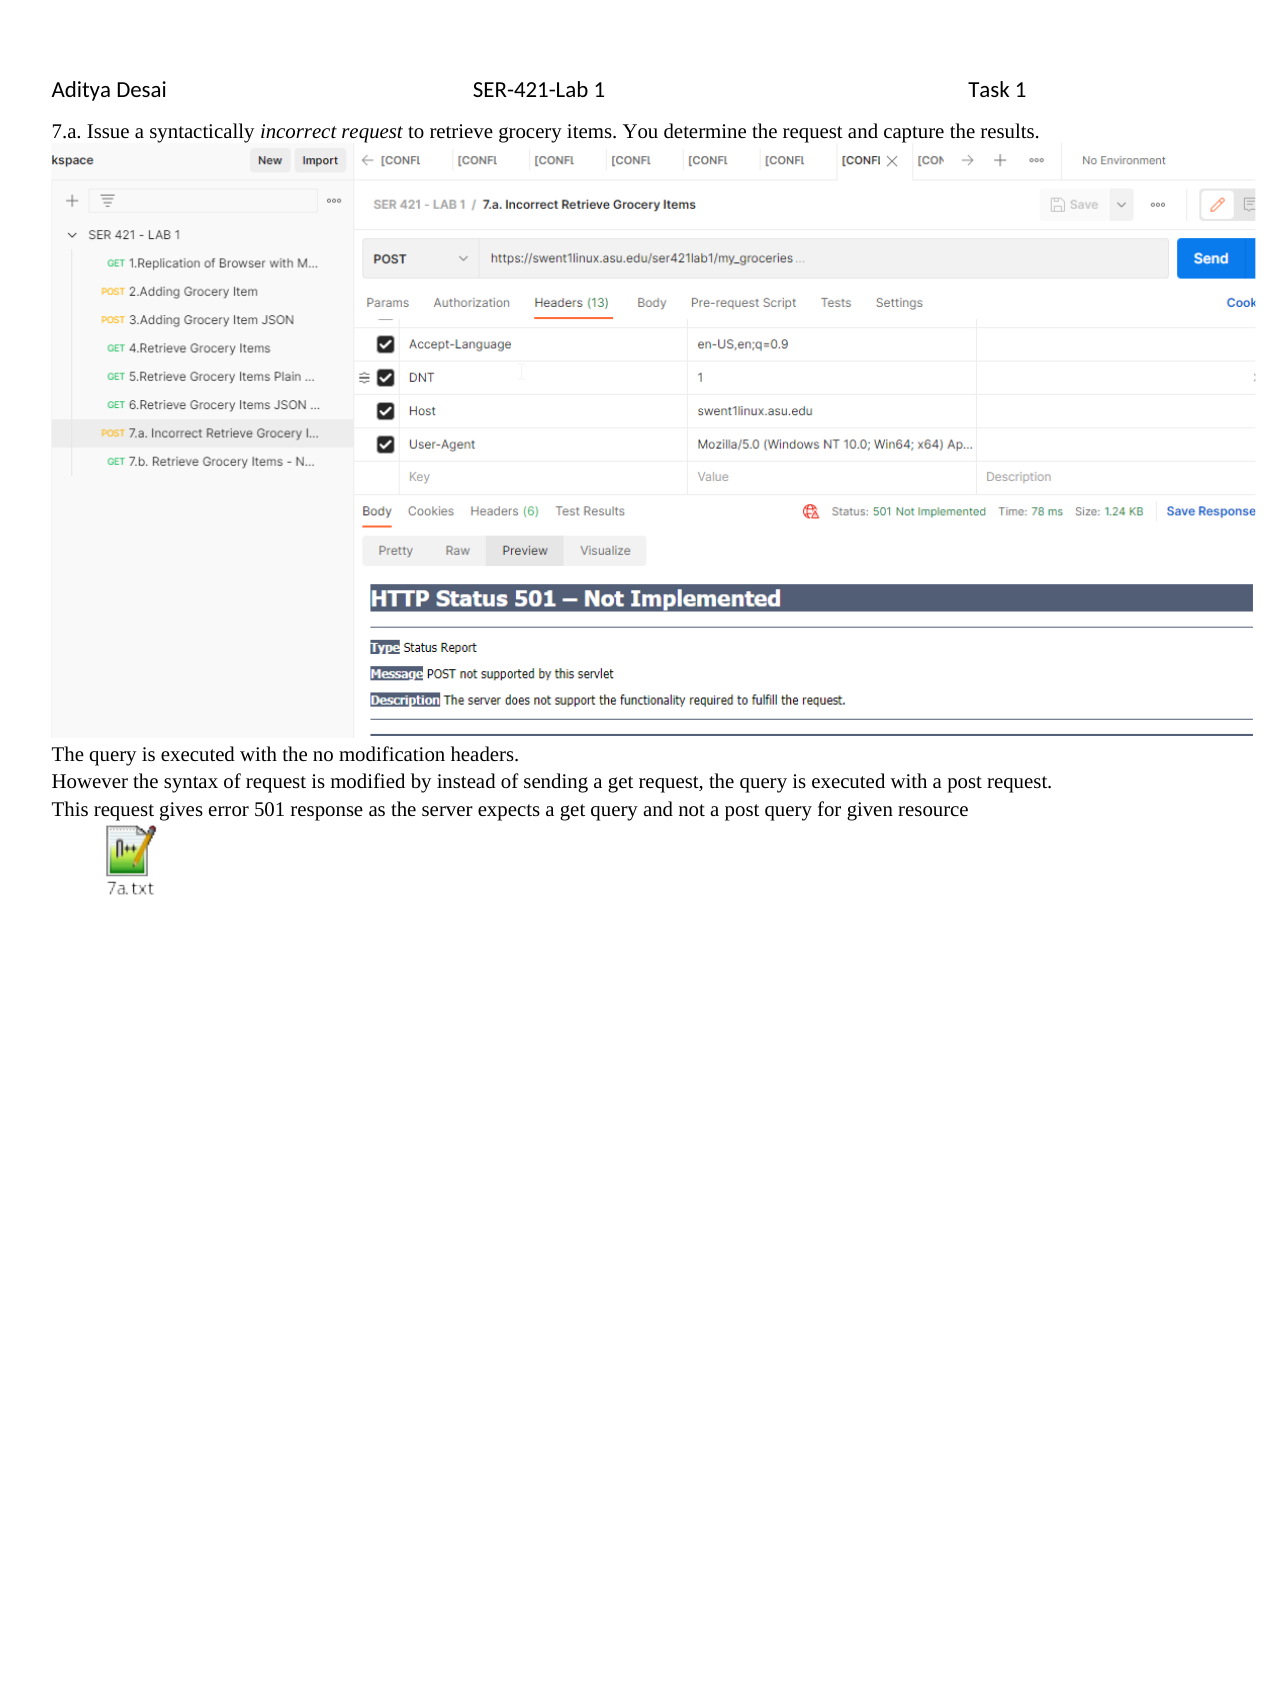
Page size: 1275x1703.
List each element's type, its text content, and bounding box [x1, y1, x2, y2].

text However the syntax of request is modified by instead of sending a get request, the query is executed with a post request. [51, 769, 1255, 793]
picture [51, 143, 1256, 738]
text This request gives error 501 response as the server expects a get query and not a post query for given resource [51, 797, 1255, 821]
text 7.a. Issue a syntactically incorrect request to retrieve grocery items. You determine the request and capture the results. [51, 119, 1255, 143]
text The query is executed with the no modification headers. [51, 742, 1255, 766]
